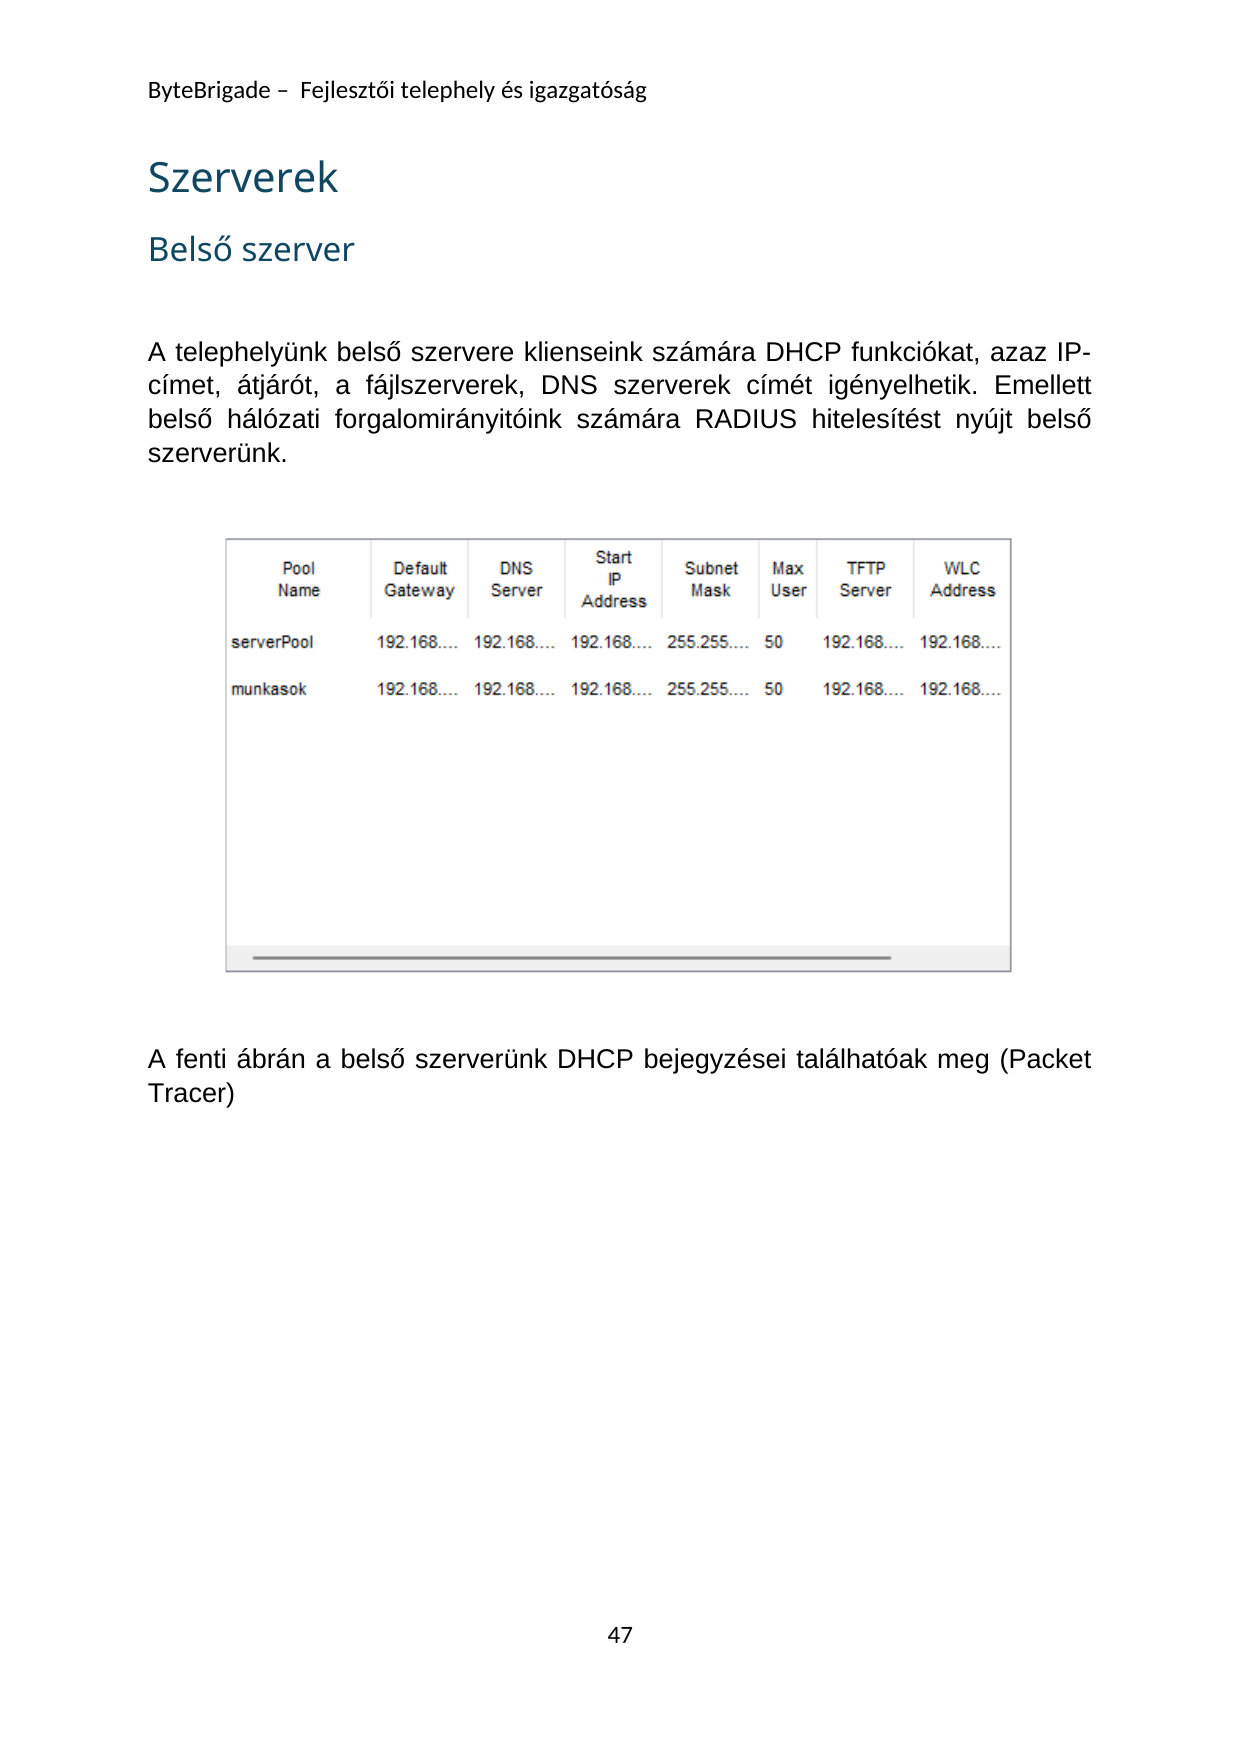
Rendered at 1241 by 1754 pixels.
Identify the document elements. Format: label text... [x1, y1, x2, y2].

text A telephelyünk belső szervere klienseink számára DHCP funkciókat, azaz IP-címet, átjárót, a fájlszerverek, DNS szerverek címét igényelhetik. Emellett belső hálózati forgalomirányitóink számára RADIUS hitelesítést nyújt belső szerverünk. [148, 336, 1093, 468]
subtitle Szerverek [148, 148, 1093, 204]
picture [225, 537, 1015, 974]
text A fenti ábrán a belső szerverünk DHCP bejegyzései találhatóak meg (Packet Tracer) [148, 1043, 1093, 1108]
subtitle Belső szerver [148, 226, 1093, 271]
